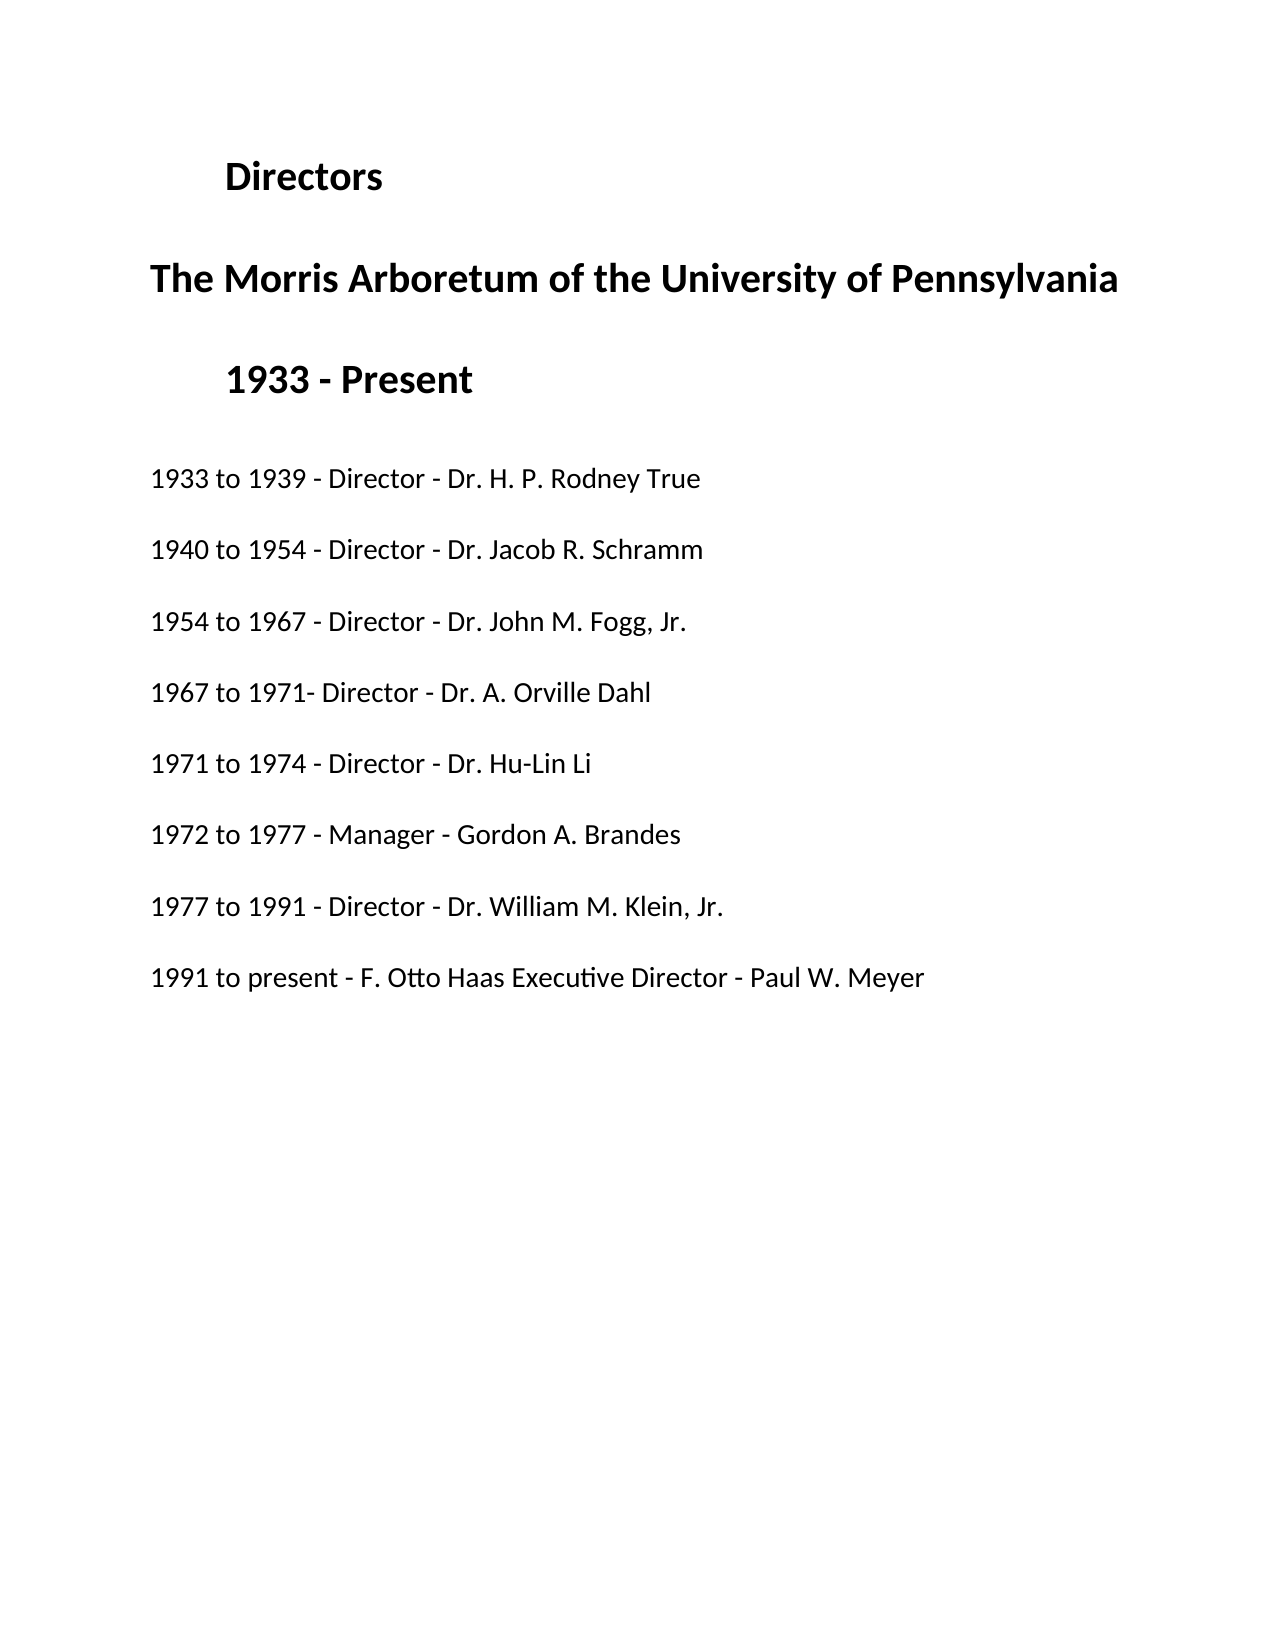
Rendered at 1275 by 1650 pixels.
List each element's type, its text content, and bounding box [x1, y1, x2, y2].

text 1967 to 1971- Director - Dr. A. Orville Dahl [150, 674, 1125, 709]
text 1933 to 1939 - Director - Dr. H. P. Rodney True [150, 460, 1125, 496]
text 1971 to 1974 - Director - Dr. Hu-Lin Li [150, 745, 1125, 781]
text 1954 to 1967 - Director - Dr. John M. Fogg, Jr. [150, 603, 1125, 638]
text 1972 to 1977 - Manager - Gordon A. Brandes [150, 816, 1125, 852]
text The Morris Arboretum of the University of Pennsylvania [150, 252, 1125, 302]
text 1933 - Present [150, 353, 1125, 404]
text Directors [150, 150, 1125, 201]
text 1991 to present - F. Otto Haas Executive Director - Paul W. Meyer [150, 959, 1125, 994]
text 1940 to 1954 - Director - Dr. Jacob R. Schramm [150, 531, 1125, 567]
text 1977 to 1991 - Director - Dr. William M. Klein, Jr. [150, 888, 1125, 923]
